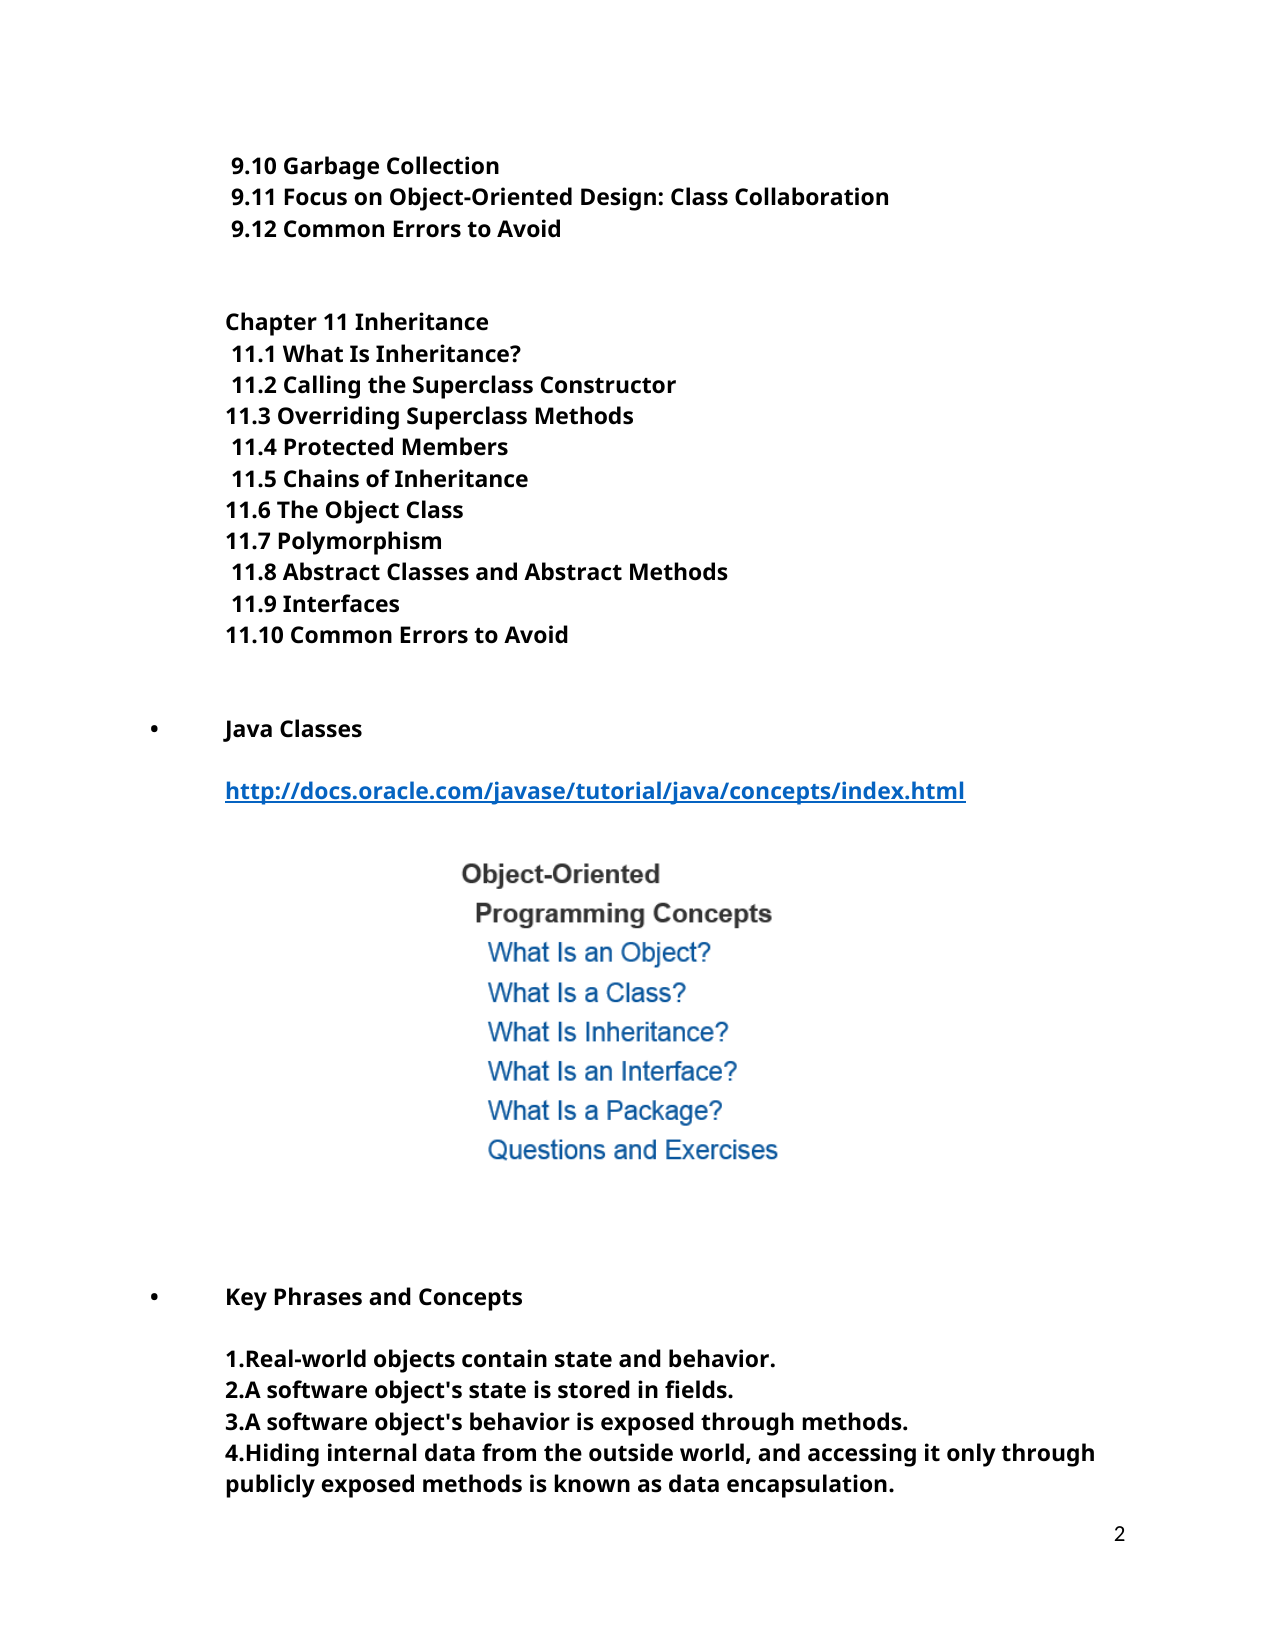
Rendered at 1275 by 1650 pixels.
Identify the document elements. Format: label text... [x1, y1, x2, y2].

text • Java Classes [150, 712, 1125, 744]
text 9.12 Common Errors to Avoid [150, 212, 1125, 244]
text 11.7 Polymorphism [150, 525, 1125, 556]
text 2.A software object's state is stored in fields. [150, 1374, 1125, 1406]
text 11.9 Interfaces [150, 587, 1125, 619]
text 4.Hiding internal data from the outside world, and accessing it only through publicly exposed methods is known as data encapsulation. [150, 1437, 1125, 1499]
text 11.5 Chains of Inheritance [150, 462, 1125, 494]
text 11.4 Protected Members [150, 431, 1125, 462]
text 1.Real-world objects contain state and behavior. [150, 1343, 1125, 1374]
text 9.10 Garbage Collection [150, 150, 1125, 181]
text 11.8 Abstract Classes and Abstract Methods [150, 556, 1125, 587]
text 11.2 Calling the Superclass Constructor [150, 369, 1125, 400]
text http://docs.oracle.com/javase/tutorial/java/concepts/index.html [150, 775, 1125, 806]
text 3.A software object's behavior is exposed through methods. [150, 1406, 1125, 1437]
text 11.1 What Is Inheritance? [150, 337, 1125, 369]
text Chapter 11 Inheritance [150, 306, 1125, 337]
text 9.11 Focus on Object-Oriented Design: Class Collaboration [150, 181, 1125, 212]
text • Key Phrases and Concepts [150, 1281, 1125, 1312]
picture [449, 837, 826, 1187]
text 11.3 Overriding Superclass Methods [150, 400, 1125, 431]
text 11.6 The Object Class [150, 494, 1125, 525]
text 11.10 Common Errors to Avoid [150, 619, 1125, 650]
